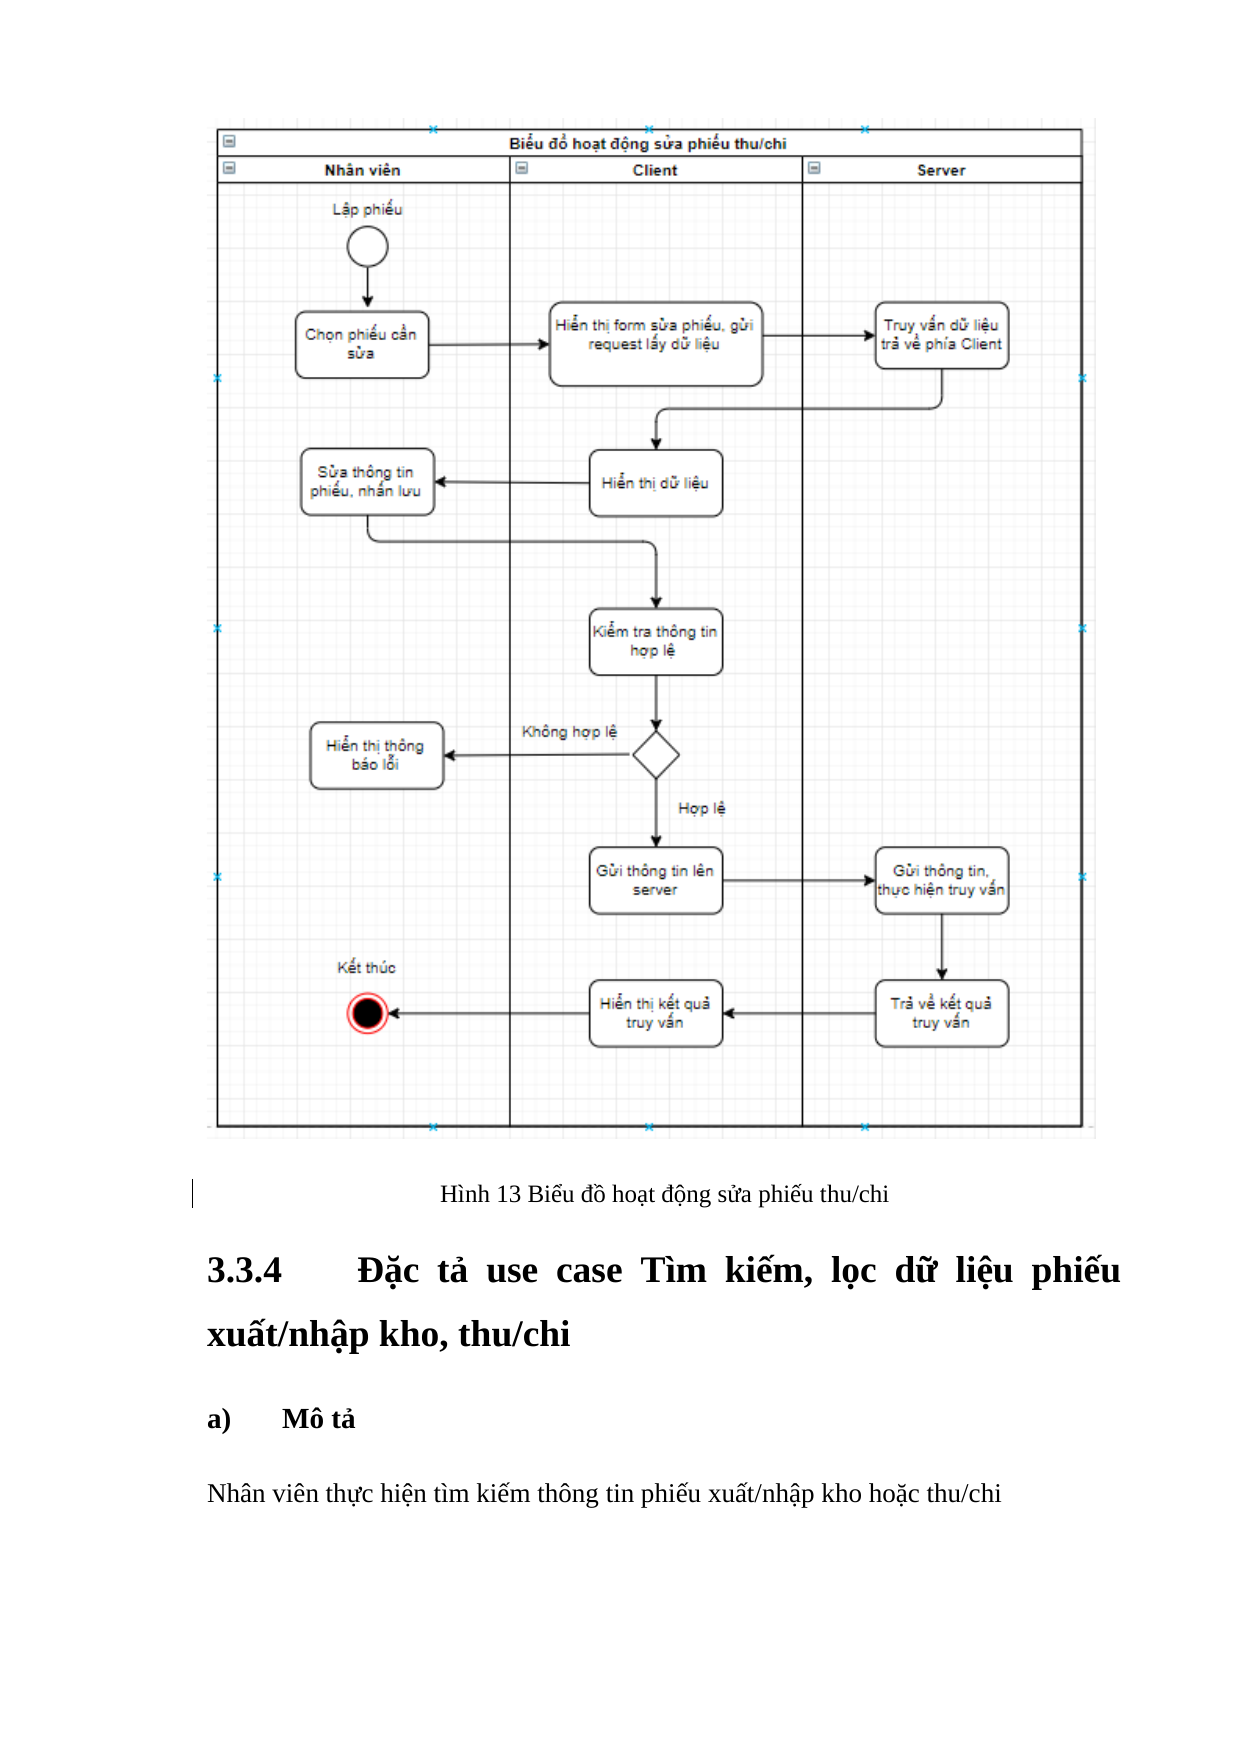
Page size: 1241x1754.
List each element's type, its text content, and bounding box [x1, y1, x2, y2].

subtitle Đặc tả use case Tìm kiếm, lọc dữ liệu phiếu xuất/nhập kho, thu/chi [207, 1247, 1122, 1355]
text Hình 13 Biểu đồ hoạt động sửa phiếu thu/chi [207, 1179, 1122, 1208]
text Nhân viên thực hiện tìm kiếm thông tin phiếu xuất/nhập kho hoặc thu/chi [207, 1477, 1122, 1508]
subtitle Mô tả [207, 1401, 1122, 1435]
picture [206, 118, 1096, 1139]
